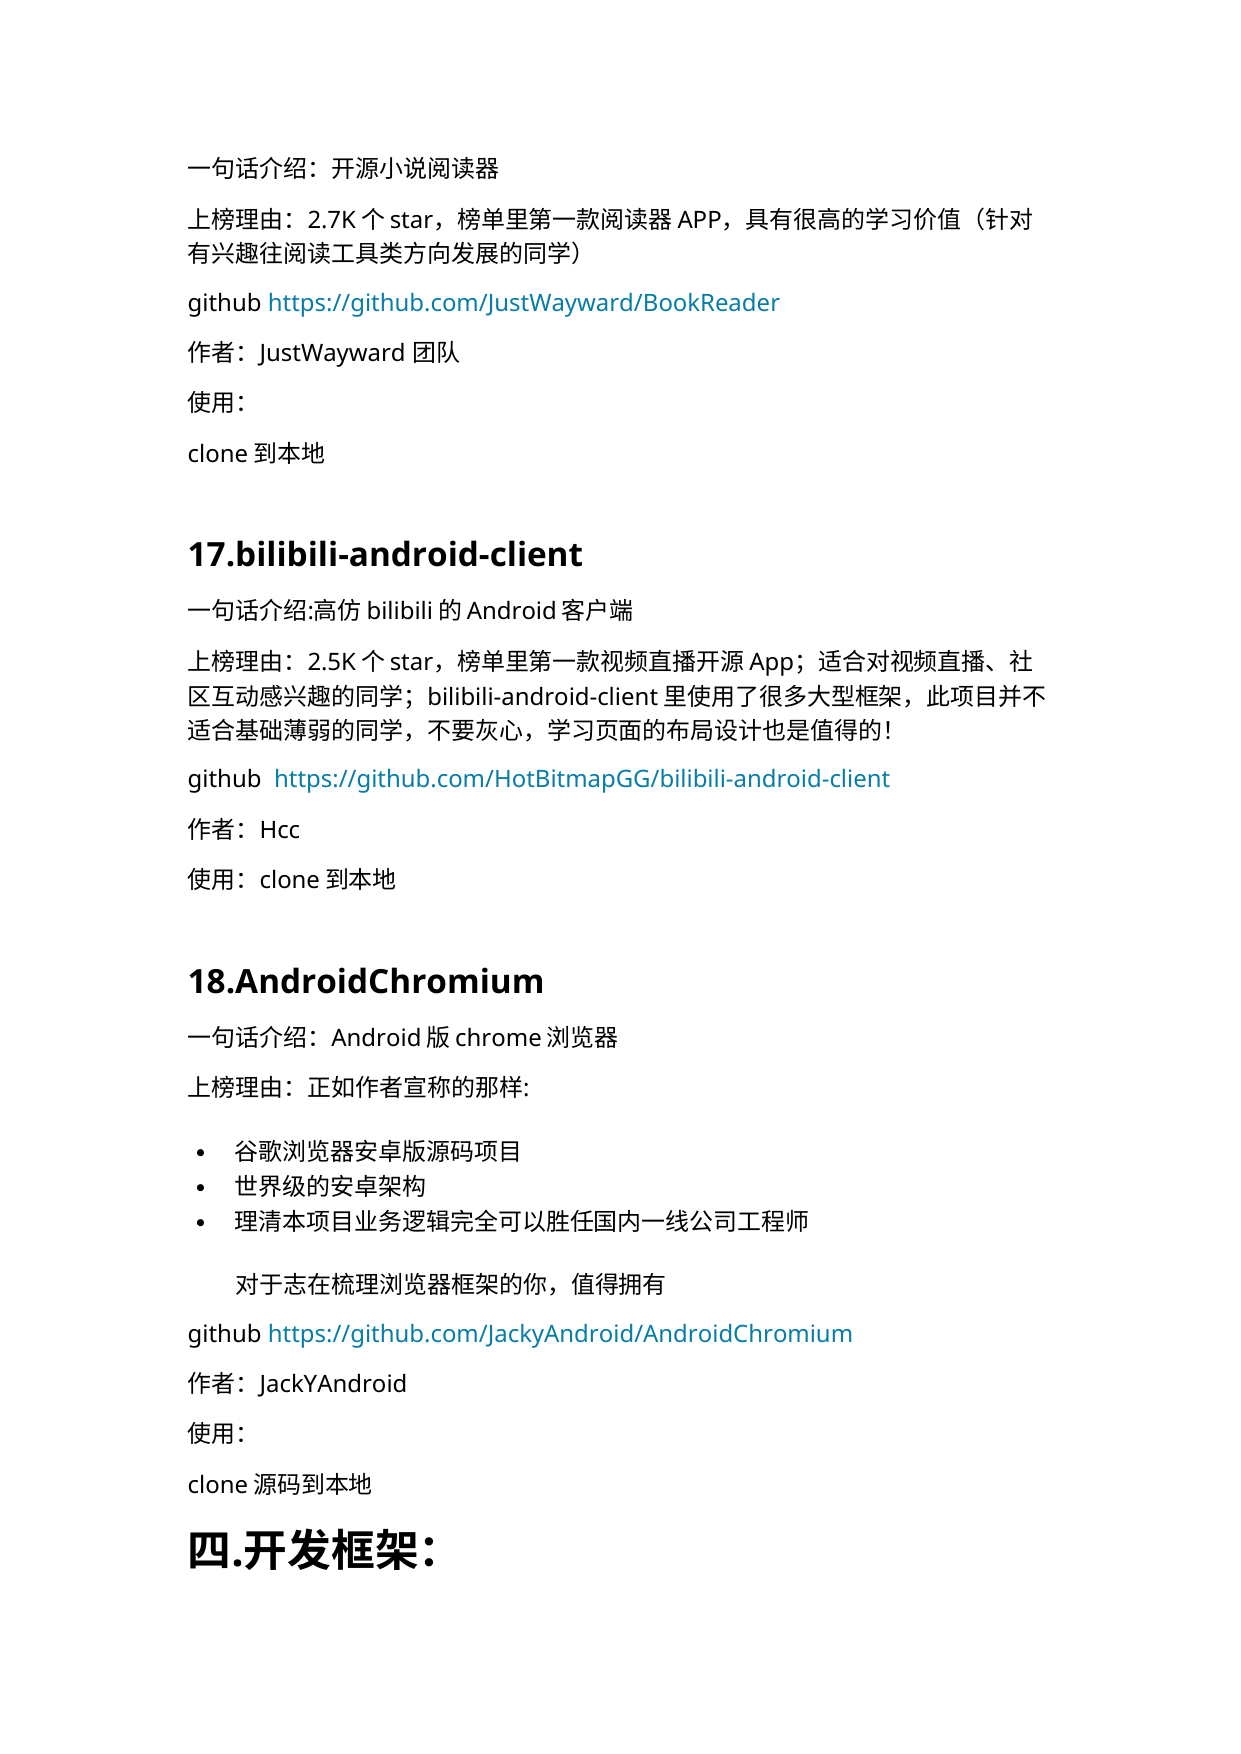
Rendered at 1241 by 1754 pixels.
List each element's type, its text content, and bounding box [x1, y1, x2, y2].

text 四.开发框架： [187, 1516, 1053, 1579]
text 17.bilibili-android-client [187, 531, 1053, 576]
text 对于志在梳理浏览器框架的你，值得拥有 [187, 1266, 1053, 1301]
list 世界级的安卓架构 [197, 1168, 1053, 1202]
text 一句话介绍：开源小说阅读器 [187, 150, 1053, 185]
text 上榜理由：2.7K个star，榜单里第一款阅读器APP，具有很高的学习价值（针对有兴趣往阅读工具类方向发展的同学） [187, 200, 1053, 270]
text 一句话介绍:高仿bilibili的Android客户端 [187, 592, 1053, 627]
text 18.AndroidChromium [187, 957, 1053, 1003]
text 上榜理由：正如作者宣称的那样: [187, 1069, 1053, 1104]
list 理清本项目业务逻辑完全可以胜任国内一线公司工程师 [197, 1202, 1053, 1237]
text 使用： [187, 384, 1053, 419]
list 谷歌浏览器安卓版源码项目 [197, 1133, 1053, 1168]
text clone到本地 [187, 434, 1053, 469]
text 使用： [187, 1415, 1053, 1450]
text clone源码到本地 [187, 1465, 1053, 1500]
text 使用：clone到本地 [187, 861, 1053, 896]
text 上榜理由：2.5K个star，榜单里第一款视频直播开源App；适合对视频直播、社区互动感兴趣的同学；bilibili-android-client里使用了很多大型框架，此项目并不适合基础薄弱的同学，不要灰心，学习页面的布局设计也是值得的！ [187, 642, 1053, 747]
text github https://github.com/JustWayward/BookReader [187, 285, 1053, 318]
text github https://github.com/HotBitmapGG/bilibili-android-client [187, 762, 1053, 795]
text 一句话介绍：Android版chrome浏览器 [187, 1018, 1053, 1053]
text 作者：JustWayward 团队 [187, 334, 1053, 368]
text 作者：Hcc [187, 811, 1053, 845]
text github https://github.com/JackyAndroid/AndroidChromium [187, 1316, 1053, 1349]
text 作者：JackYAndroid [187, 1365, 1053, 1399]
